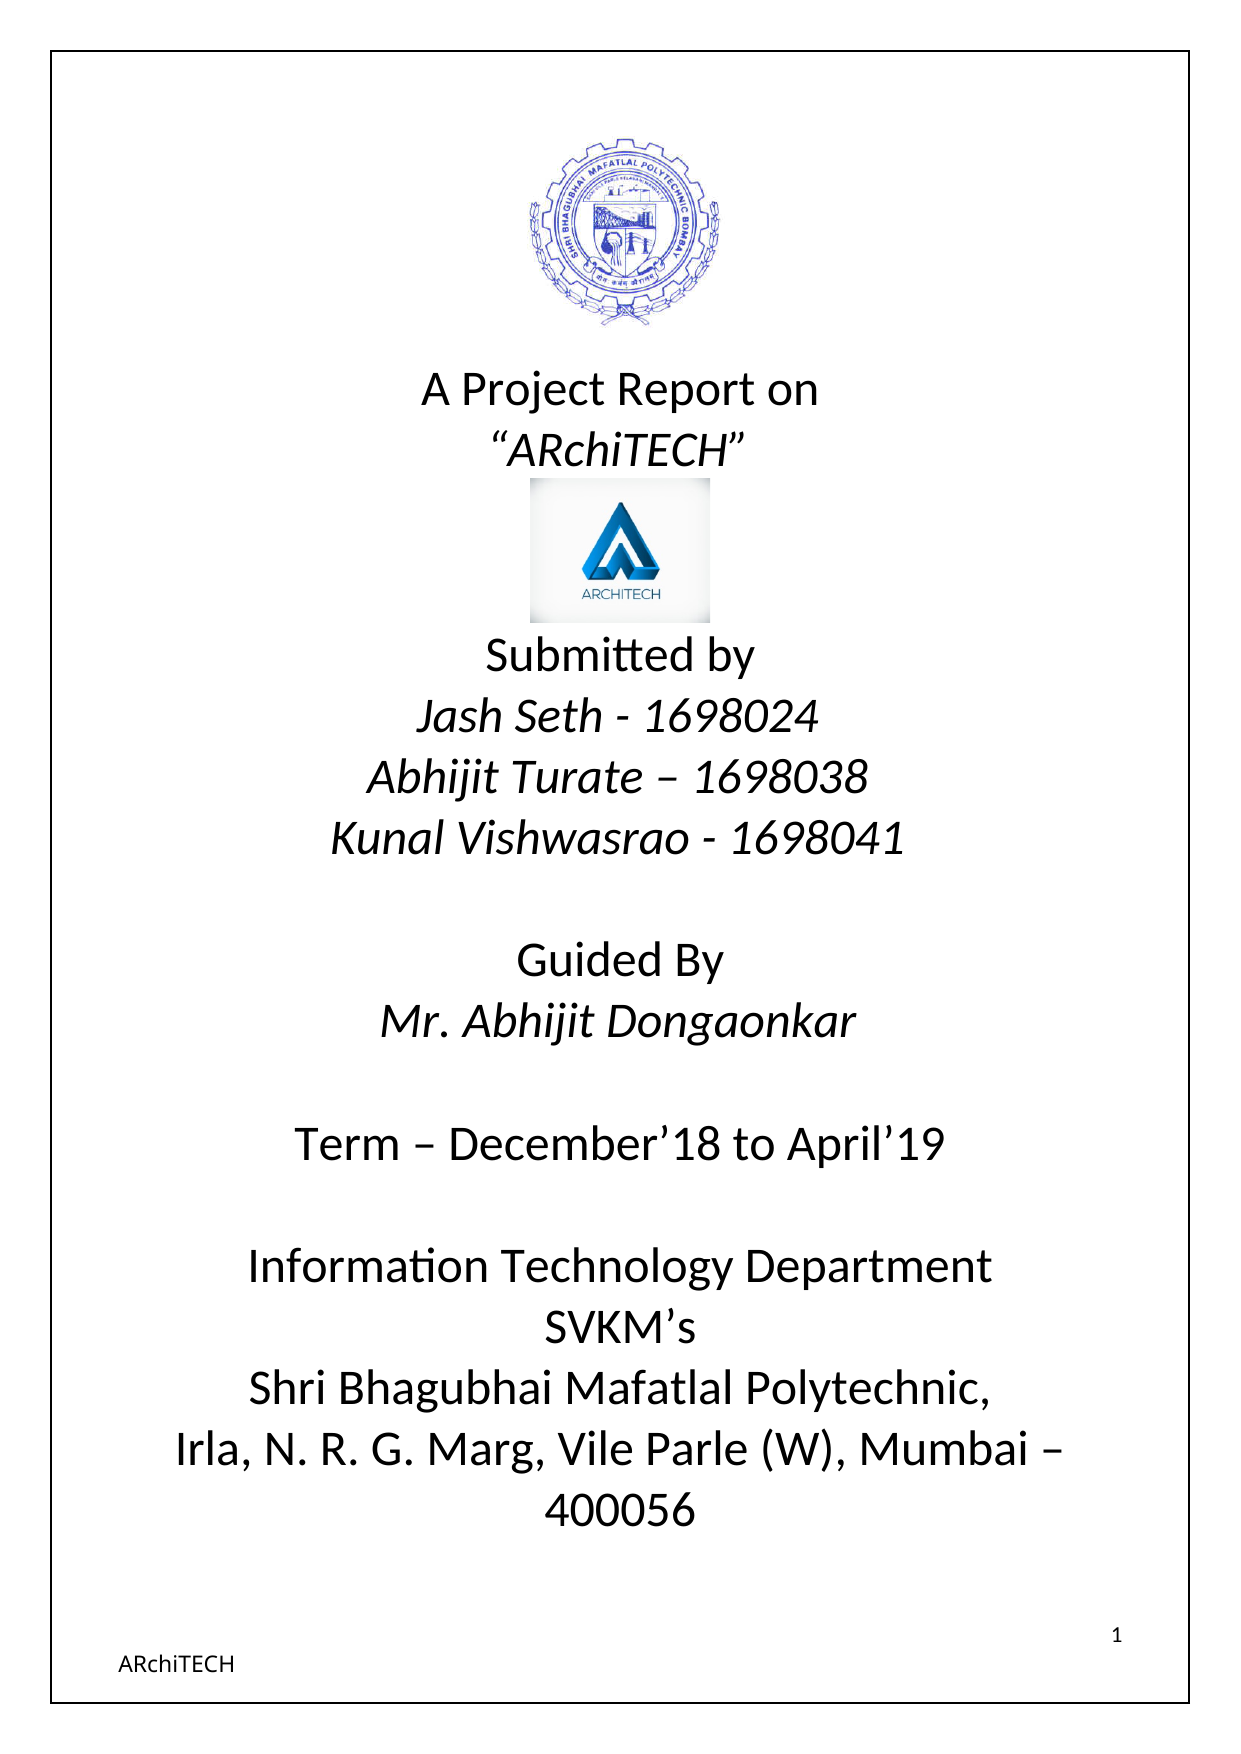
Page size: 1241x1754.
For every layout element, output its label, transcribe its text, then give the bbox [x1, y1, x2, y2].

text A Project Report on [118, 356, 1122, 417]
text Abhijit Turate – 1698038 [118, 745, 1122, 806]
picture [515, 118, 725, 338]
text Shri Bhagubhai Mafatlal Polytechnic, [118, 1356, 1122, 1417]
text “ARchiTECH” [118, 417, 1122, 478]
text Guided By [118, 928, 1122, 989]
text Submitted by [118, 623, 1122, 684]
text Jash Seth - 1698024 [118, 684, 1122, 745]
text Term – December’18 to April’19 [118, 1111, 1122, 1172]
text Information Technology Department [118, 1233, 1122, 1294]
text SVKM’s [118, 1294, 1122, 1356]
picture [530, 478, 711, 623]
text Kunal Vishwasrao - 1698041 [118, 806, 1122, 867]
text Mr. Abhijit Dongaonkar [118, 989, 1122, 1050]
text Irla, N. R. G. Marg, Vile Parle (W), Mumbai – 400056 [118, 1417, 1122, 1539]
